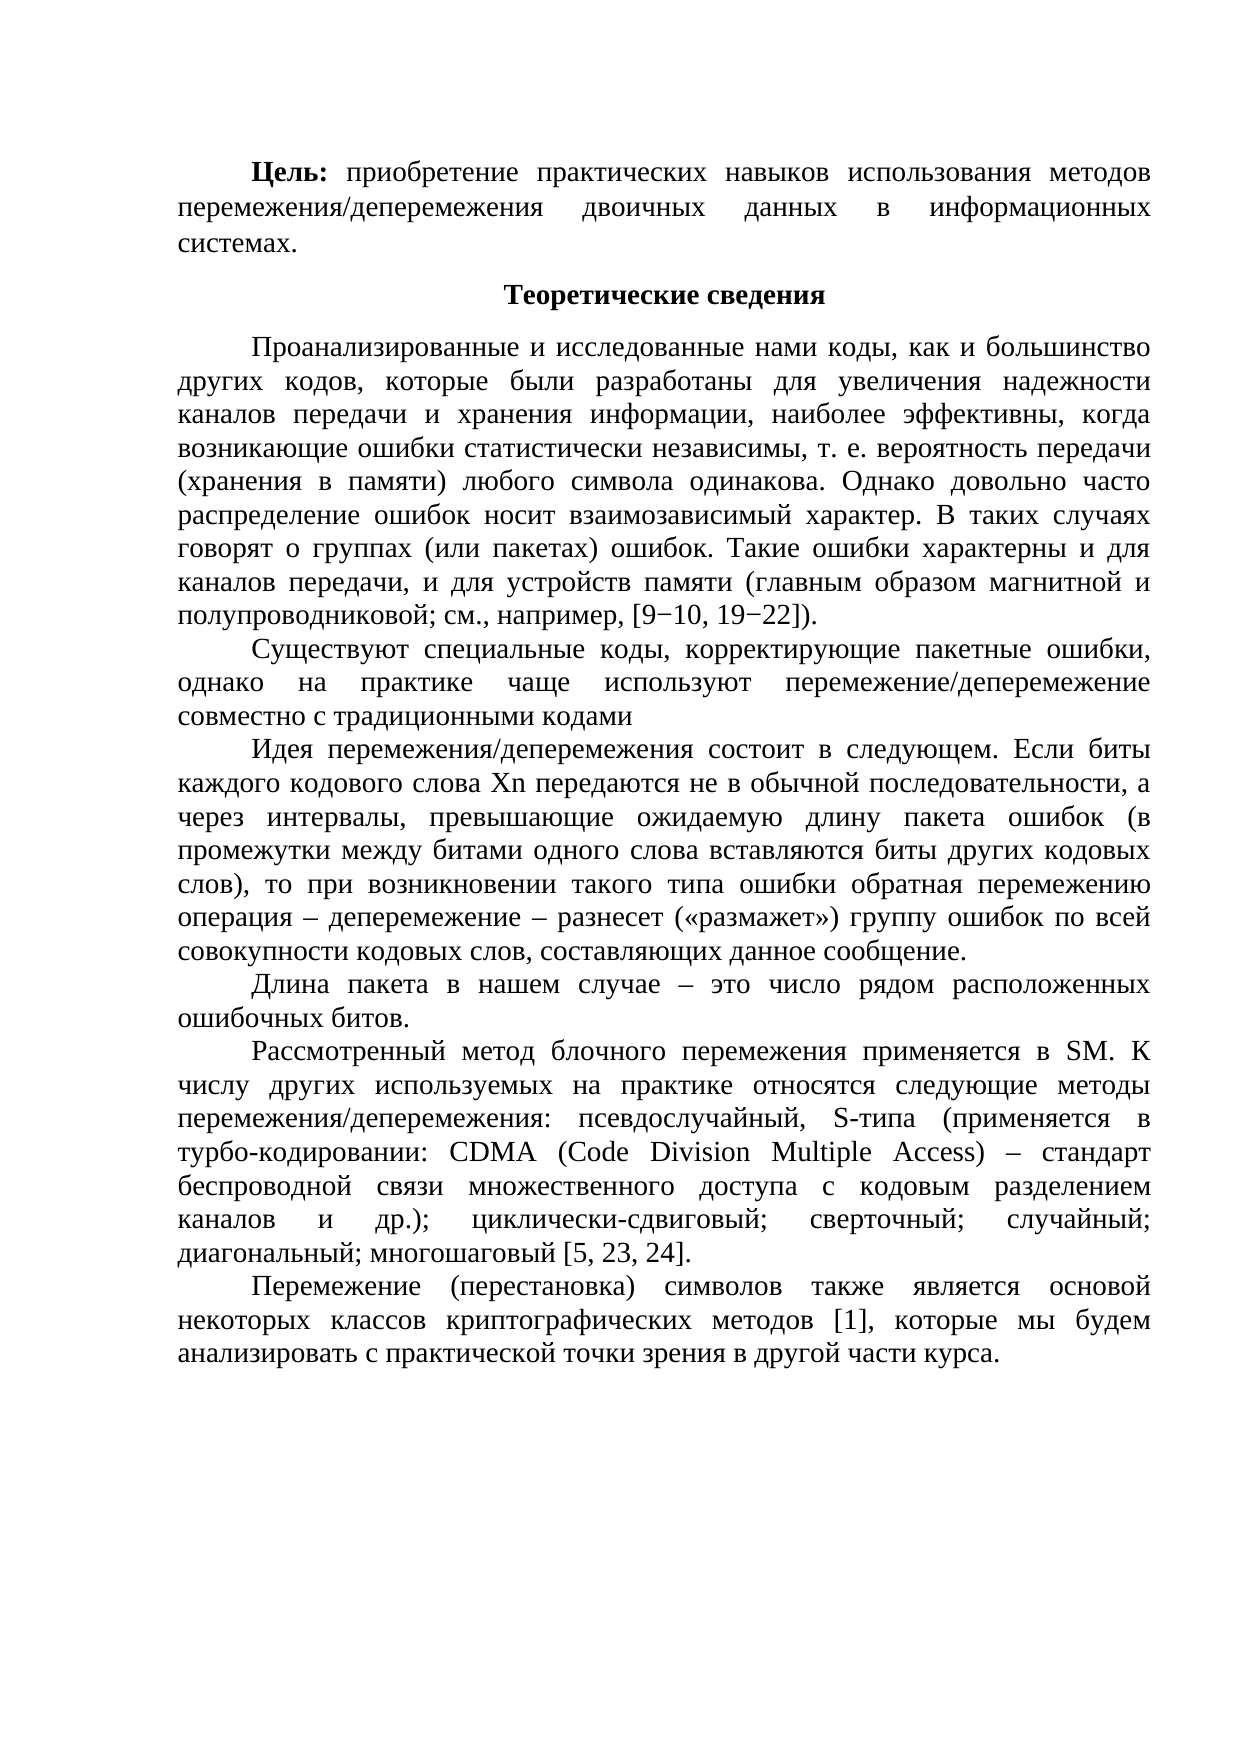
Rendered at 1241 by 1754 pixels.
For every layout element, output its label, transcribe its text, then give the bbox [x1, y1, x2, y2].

text Перемежение (перестановка) символов также является основой некоторых классов криптографических методов [1], которые мы будем анализировать с практической точки зрения в другой части курса. [177, 1268, 1152, 1369]
text Рассмотренный метод блочного перемежения применяется в SM. К числу других используемых на практике относятся следующие методы перемежения/деперемежения: псевдослучайный, S-типа (применяется в турбо-кодировании: CDMA (Codе Division Multiple Access) – стандарт беспроводной связи множественного доступа с кодовым разделением каналов и др.); циклически-сдвиговый; сверточный; случайный; диагональный; многошаговый [5, 23, 24]. [177, 1033, 1152, 1268]
text Идея перемежения/деперемежения состоит в следующем. Если биты каждого кодового слова Хn передаются не в обычной последовательности, а через интервалы, превышающие ожидаемую длину пакета ошибок (в промежутки между битами одного слова вставляются биты других кодовых слов), то при возникновении такого типа ошибки обратная перемежению операция – деперемежение – разнесет («размажет») группу ошибок по всей совокупности кодовых слов, составляющих данное сообщение. [177, 732, 1152, 966]
text Проанализированные и исследованные нами коды, как и большинство других кодов, которые были разработаны для увеличения надежности каналов передачи и хранения информации, наиболее эффективны, когда возникающие ошибки статистически независимы, т. е. вероятность передачи (хранения в памяти) любого символа одинакова. Однако довольно часто распределение ошибок носит взаимозависимый характер. В таких случаях говорят о группах (или пакетах) ошибок. Такие ошибки характерны и для каналов передачи, и для устройств памяти (главным образом магнитной и полупроводниковой; cм., например, [9−10, 19−22]). [177, 329, 1152, 631]
text Цель: приобретение практических навыков использования методов перемежения/деперемежения двоичных данных в информационных системах. [177, 154, 1152, 258]
text Существуют специальные коды, корректирующие пакетные ошибки, однако на практике чаще используют перемежение/деперемежение совместно с традиционными кодами [177, 631, 1152, 732]
text Длина пакета в нашем случае – это число рядом расположенных ошибочных битов. [177, 966, 1152, 1033]
text Теоретические сведения [177, 277, 1152, 310]
